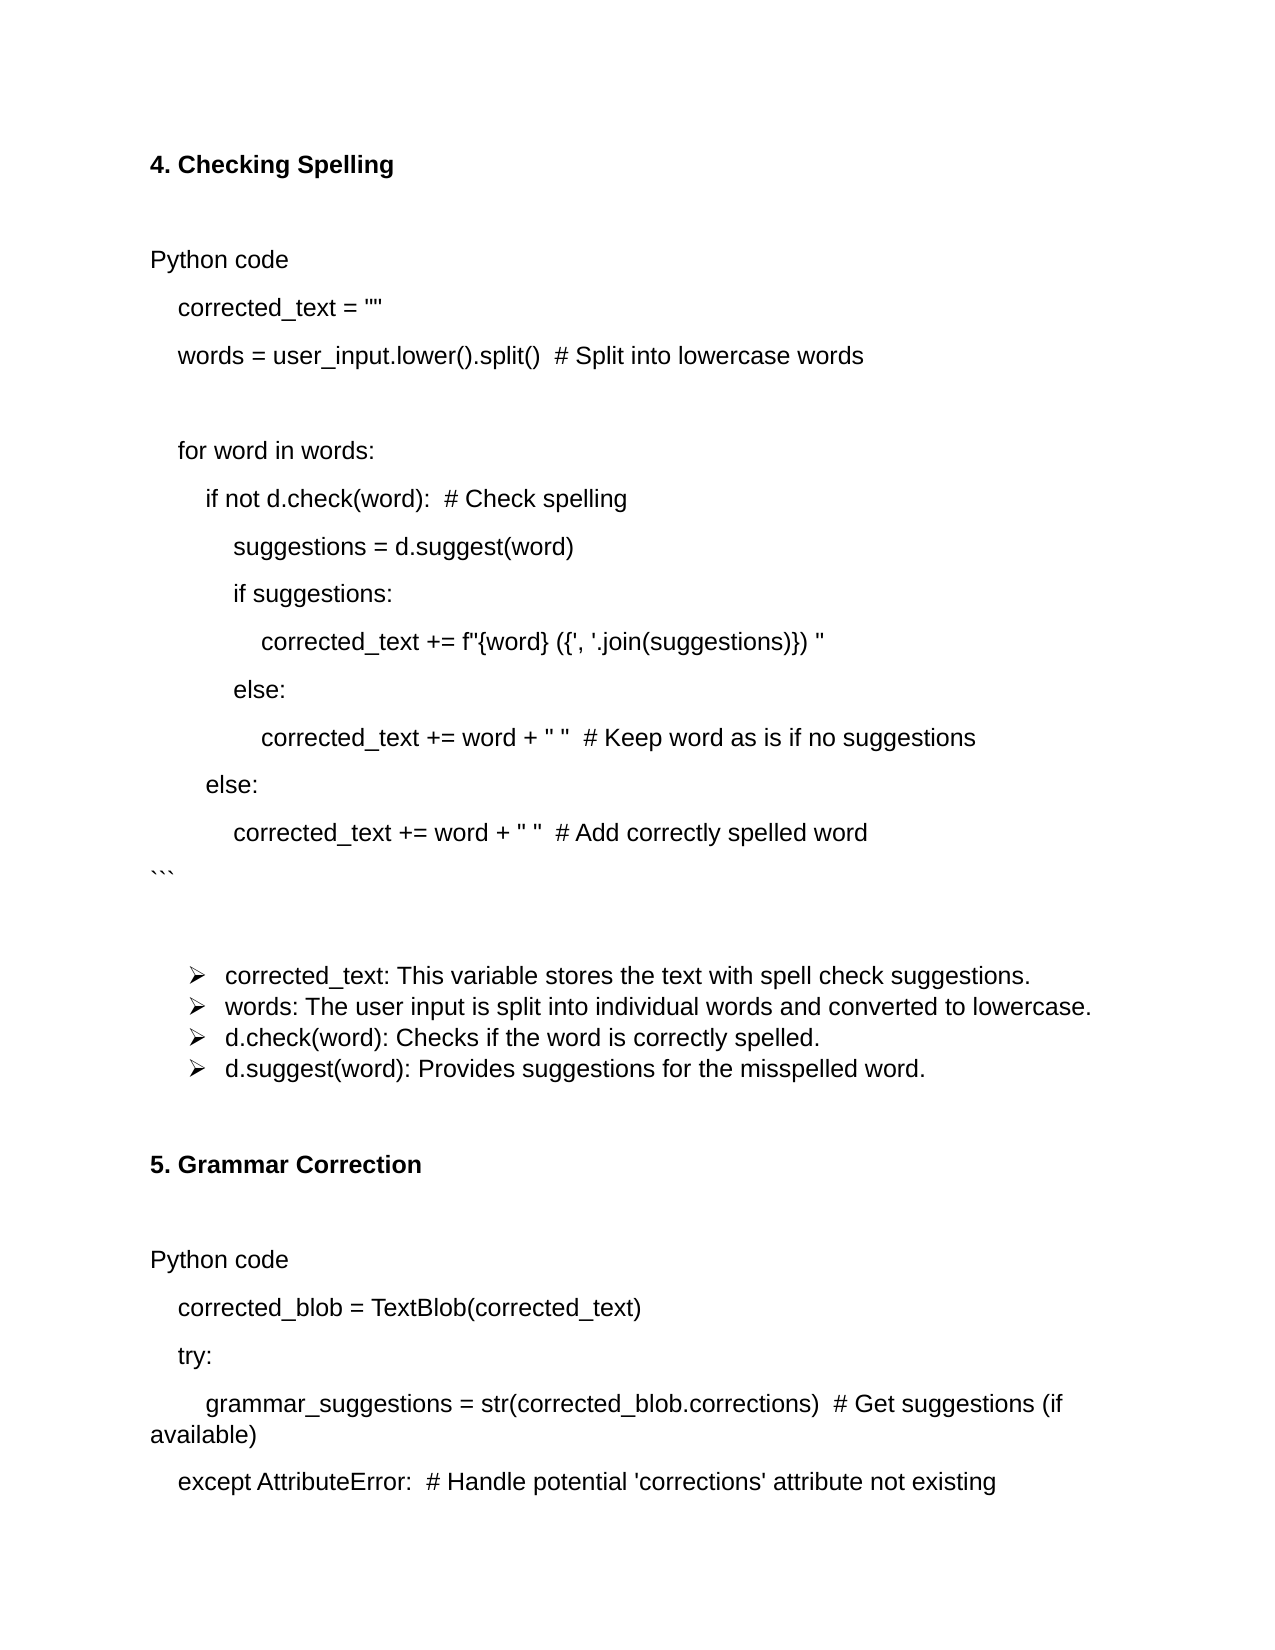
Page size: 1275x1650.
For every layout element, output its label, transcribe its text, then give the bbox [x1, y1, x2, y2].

text try: [150, 1341, 1125, 1369]
text for word in words: [150, 436, 1125, 465]
text grammar_suggestions = str(corrected_blob.corrections) # Get suggestions (if available) [150, 1388, 1125, 1448]
text if suggestions: [150, 579, 1125, 608]
text corrected_text += word + " " # Keep word as is if no suggestions [150, 722, 1125, 751]
text 5. Grammar Correction [150, 1150, 1125, 1179]
list d.check(word): Checks if the word is correctly spelled. [187, 1023, 1125, 1052]
text corrected_blob = TextBlob(corrected_text) [150, 1293, 1125, 1322]
text corrected_text += f"{word} ({', '.join(suggestions)}) " [150, 627, 1125, 656]
text Python code [150, 245, 1125, 274]
list words: The user input is split into individual words and converted to lowercase. [187, 992, 1125, 1021]
text if not d.check(word): # Check spelling [150, 484, 1125, 513]
text else: [150, 770, 1125, 799]
list d.suggest(word): Provides suggestions for the misspelled word. [187, 1054, 1125, 1083]
text Python code [150, 1245, 1125, 1274]
text except AttributeError: # Handle potential 'corrections' attribute not existing [150, 1467, 1125, 1496]
text corrected_text += word + " " # Add correctly spelled word [150, 818, 1125, 847]
list corrected_text: This variable stores the text with spell check suggestions. [187, 961, 1125, 990]
text ``` [150, 866, 1125, 894]
text words = user_input.lower().split() # Split into lowercase words [150, 341, 1125, 369]
text 4. Checking Spelling [150, 150, 1125, 179]
text suggestions = d.suggest(word) [150, 532, 1125, 560]
text else: [150, 675, 1125, 703]
text corrected_text = "" [150, 293, 1125, 322]
